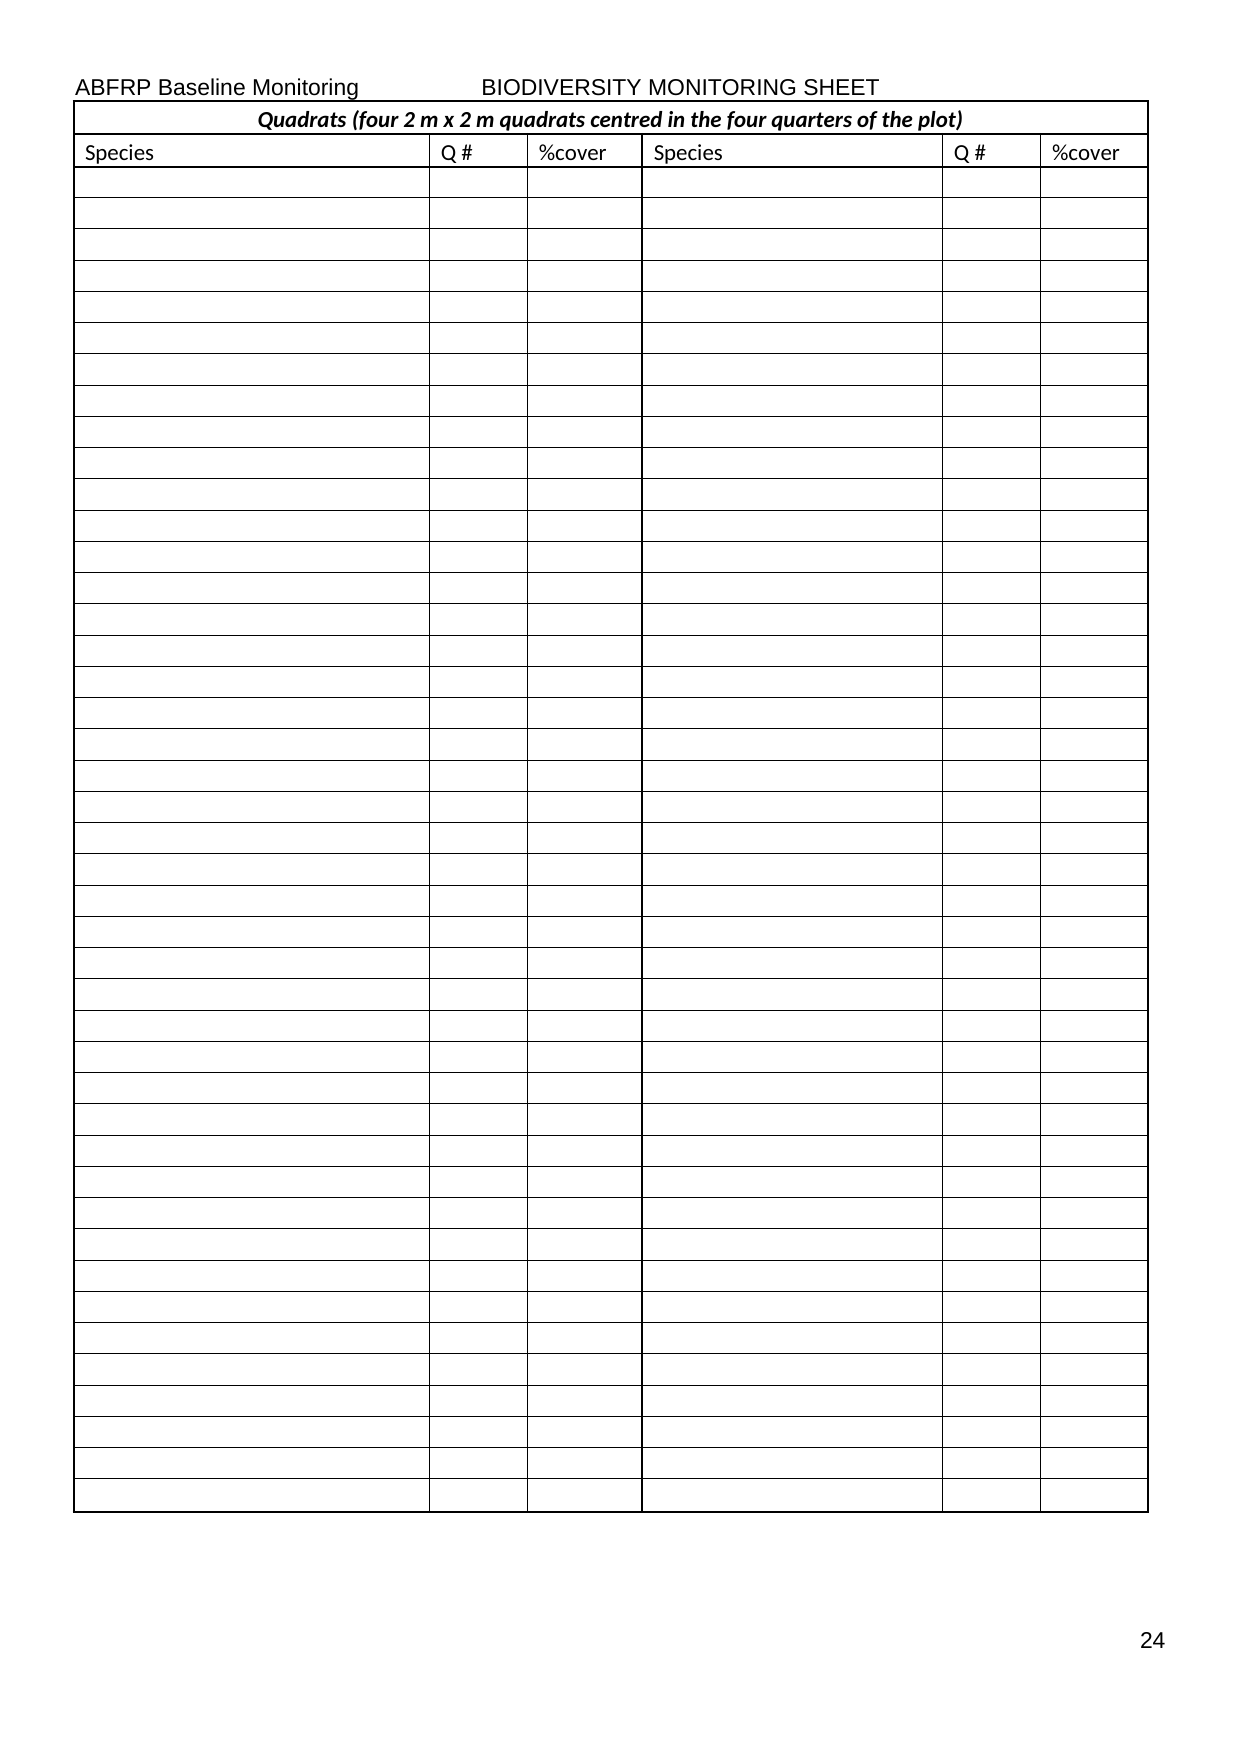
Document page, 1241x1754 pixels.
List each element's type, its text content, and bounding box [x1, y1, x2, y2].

table_cell [430, 511, 527, 541]
table_cell [643, 323, 942, 353]
table_cell [430, 448, 527, 478]
table_cell [1041, 573, 1147, 603]
table_cell [1041, 1448, 1147, 1478]
table_cell [75, 636, 429, 666]
table_cell [430, 729, 527, 759]
table_cell [1041, 448, 1147, 478]
table_cell [643, 511, 942, 541]
table_cell [75, 1479, 429, 1511]
table_cell [643, 854, 942, 884]
table_cell [643, 823, 942, 853]
table_cell [75, 292, 429, 322]
table_cell [1041, 1354, 1147, 1384]
table_cell [75, 386, 429, 416]
table_cell [75, 1354, 429, 1384]
table_cell [643, 1136, 942, 1166]
table_cell [1041, 1261, 1147, 1291]
table_cell [75, 323, 429, 353]
table_cell [430, 354, 527, 384]
table_cell [430, 948, 527, 978]
table_cell [528, 1323, 641, 1353]
table_cell [528, 886, 641, 916]
table_cell [1041, 417, 1147, 447]
table_cell [75, 667, 429, 697]
table_cell [1041, 1292, 1147, 1322]
table_cell [75, 229, 429, 259]
table_cell [943, 198, 1040, 228]
table_cell [430, 698, 527, 728]
table_cell [643, 386, 942, 416]
table_cell [430, 854, 527, 884]
table_cell [75, 1042, 429, 1072]
table_cell [1041, 917, 1147, 947]
table_cell [528, 354, 641, 384]
table_cell [643, 917, 942, 947]
table_cell [1041, 1136, 1147, 1166]
table_cell [1041, 823, 1147, 853]
table_cell [1041, 1417, 1147, 1447]
table_cell [528, 1011, 641, 1041]
table_cell [528, 1386, 641, 1416]
table_cell [643, 198, 942, 228]
table_cell [1041, 761, 1147, 791]
table_cell [75, 448, 429, 478]
table_cell [943, 917, 1040, 947]
table_cell [75, 604, 429, 634]
table_cell [75, 823, 429, 853]
table_cell [75, 854, 429, 884]
table_cell [430, 1136, 527, 1166]
table_cell [943, 292, 1040, 322]
table_cell [528, 1448, 641, 1478]
table_cell [430, 1479, 527, 1511]
table_cell [430, 1104, 527, 1134]
table_cell [943, 1448, 1040, 1478]
table_cell [1041, 198, 1147, 228]
table_cell [75, 417, 429, 447]
table_cell [75, 1448, 429, 1478]
table_cell [528, 792, 641, 822]
table_cell [943, 1229, 1040, 1259]
table_cell [430, 636, 527, 666]
table_cell [643, 1104, 942, 1134]
table_cell [1041, 1229, 1147, 1259]
table_cell [528, 448, 641, 478]
table_cell [528, 1292, 641, 1322]
table_cell [943, 573, 1040, 603]
table_cell [75, 1292, 429, 1322]
table_cell [943, 1354, 1040, 1384]
table_cell [75, 792, 429, 822]
table_cell [943, 323, 1040, 353]
table_cell [430, 1448, 527, 1478]
table_cell [75, 1011, 429, 1041]
table_cell [943, 604, 1040, 634]
table_cell [1041, 323, 1147, 353]
table_cell [1041, 511, 1147, 541]
table_cell [75, 698, 429, 728]
table_cell [643, 604, 942, 634]
table_cell [528, 229, 641, 259]
table_cell [528, 1479, 641, 1511]
table_cell [528, 729, 641, 759]
table_cell [943, 1104, 1040, 1134]
table_cell [943, 636, 1040, 666]
table_cell [528, 168, 641, 197]
table_cell [643, 1323, 942, 1353]
table_cell [1041, 1073, 1147, 1103]
table_cell [643, 761, 942, 791]
table_cell [430, 667, 527, 697]
table_cell [430, 792, 527, 822]
table_cell [943, 511, 1040, 541]
table_cell [943, 1167, 1040, 1197]
table_cell [643, 1167, 942, 1197]
table_cell [528, 948, 641, 978]
table_cell [75, 761, 429, 791]
table_cell [943, 1323, 1040, 1353]
table_cell [528, 386, 641, 416]
table_cell [75, 1229, 429, 1259]
table_cell [75, 1073, 429, 1103]
table_cell [943, 448, 1040, 478]
table_cell [430, 1042, 527, 1072]
table_cell [528, 979, 641, 1009]
table_cell [430, 198, 527, 228]
table_cell [430, 1386, 527, 1416]
table_cell [430, 604, 527, 634]
table_cell [528, 1073, 641, 1103]
table_cell [1041, 1198, 1147, 1228]
table_cell [943, 386, 1040, 416]
table_cell [643, 1261, 942, 1291]
table_cell [1041, 792, 1147, 822]
table_cell [943, 1073, 1040, 1103]
table_cell [430, 1292, 527, 1322]
table_cell [528, 573, 641, 603]
table_cell [1041, 479, 1147, 509]
table_cell [943, 1292, 1040, 1322]
table_cell [528, 823, 641, 853]
table_cell [643, 1479, 942, 1511]
table_cell [643, 729, 942, 759]
table_cell [943, 417, 1040, 447]
table_cell [943, 979, 1040, 1009]
table_cell [75, 1198, 429, 1228]
table_cell [528, 917, 641, 947]
table_cell [1041, 1104, 1147, 1134]
table_cell [75, 479, 429, 509]
table_cell [1041, 386, 1147, 416]
table_cell [643, 886, 942, 916]
table_cell [643, 1354, 942, 1384]
table_cell [430, 386, 527, 416]
table_header Quadrats (four 2 m x 2 m quadrats centred in the four quarters of the plot) [75, 102, 1147, 133]
table_cell [643, 1073, 942, 1103]
table_cell [528, 667, 641, 697]
table_cell [528, 542, 641, 572]
table_cell [430, 479, 527, 509]
table_cell [430, 1073, 527, 1103]
table_cell [643, 354, 942, 384]
table_cell [528, 761, 641, 791]
table_cell [643, 1011, 942, 1041]
table_cell [943, 1042, 1040, 1072]
table_cell [75, 1386, 429, 1416]
table_cell [430, 761, 527, 791]
table_cell [75, 948, 429, 978]
table_cell [528, 1042, 641, 1072]
table_cell [643, 698, 942, 728]
table_cell [430, 1167, 527, 1197]
table_cell [430, 573, 527, 603]
table_cell [528, 511, 641, 541]
table_cell [430, 292, 527, 322]
table_cell [430, 168, 527, 197]
table_cell [943, 1386, 1040, 1416]
table_cell Q # [943, 135, 1040, 166]
table_cell [528, 417, 641, 447]
table_cell [943, 261, 1040, 291]
table_cell [643, 1042, 942, 1072]
table_cell [1041, 261, 1147, 291]
table_cell [943, 1479, 1040, 1511]
table_cell [528, 479, 641, 509]
table_cell [943, 854, 1040, 884]
table_cell [643, 417, 942, 447]
table_cell [1041, 229, 1147, 259]
table_cell [528, 1198, 641, 1228]
table_cell [75, 511, 429, 541]
table_cell [643, 1292, 942, 1322]
table_cell Species [75, 135, 429, 166]
table_cell [430, 979, 527, 1009]
table_cell [1041, 542, 1147, 572]
table_cell [1041, 354, 1147, 384]
table_cell [1041, 168, 1147, 197]
table_cell [943, 729, 1040, 759]
table_cell [943, 948, 1040, 978]
table_cell [430, 229, 527, 259]
table_cell [75, 1417, 429, 1447]
table_cell [943, 229, 1040, 259]
table_cell [528, 698, 641, 728]
table_cell [1041, 854, 1147, 884]
table_cell [943, 698, 1040, 728]
table_cell [643, 542, 942, 572]
table_cell [528, 261, 641, 291]
table_cell [528, 1354, 641, 1384]
table_cell [943, 1198, 1040, 1228]
table_cell [75, 354, 429, 384]
table_cell [643, 948, 942, 978]
table_cell [1041, 1011, 1147, 1041]
table_cell [75, 886, 429, 916]
table_cell [75, 542, 429, 572]
table_cell [1041, 667, 1147, 697]
table_cell [430, 1354, 527, 1384]
table_cell [75, 1167, 429, 1197]
table_cell [1041, 1479, 1147, 1511]
table_cell [430, 1417, 527, 1447]
table_cell [430, 261, 527, 291]
table_cell [943, 542, 1040, 572]
table_cell [75, 573, 429, 603]
table_cell [943, 479, 1040, 509]
table_cell [430, 1323, 527, 1353]
table_cell [643, 573, 942, 603]
table_cell [643, 168, 942, 197]
table_cell [943, 823, 1040, 853]
table_cell [430, 1229, 527, 1259]
table_cell [528, 1229, 641, 1259]
table_cell [943, 1011, 1040, 1041]
table_cell [430, 886, 527, 916]
table_cell [1041, 1042, 1147, 1072]
table_cell [528, 1417, 641, 1447]
table_cell [430, 1011, 527, 1041]
table_cell [75, 1323, 429, 1353]
table_cell [1041, 698, 1147, 728]
table_cell [643, 479, 942, 509]
table_cell [1041, 729, 1147, 759]
table_cell [528, 604, 641, 634]
table_cell [1041, 1386, 1147, 1416]
table_cell %cover [1041, 135, 1147, 166]
table_cell %cover [528, 135, 641, 166]
table_cell [430, 917, 527, 947]
table_cell [528, 1104, 641, 1134]
table_cell [1041, 604, 1147, 634]
table_cell [1041, 636, 1147, 666]
table_cell [643, 636, 942, 666]
table_cell [943, 1261, 1040, 1291]
table_cell [943, 761, 1040, 791]
table_cell [528, 1261, 641, 1291]
table_cell [643, 229, 942, 259]
table_cell [75, 1261, 429, 1291]
table_cell [75, 168, 429, 197]
table_cell [643, 448, 942, 478]
table_cell [430, 1198, 527, 1228]
table_cell [943, 667, 1040, 697]
table_cell [1041, 886, 1147, 916]
table_cell [528, 292, 641, 322]
table_cell [1041, 1323, 1147, 1353]
table_cell [643, 1229, 942, 1259]
table_cell [643, 1417, 942, 1447]
table_cell [528, 1167, 641, 1197]
table_cell [943, 1136, 1040, 1166]
table_cell [943, 168, 1040, 197]
table_cell [528, 636, 641, 666]
table_cell [430, 417, 527, 447]
table_cell [1041, 292, 1147, 322]
table_cell [643, 1448, 942, 1478]
table_cell [430, 1261, 527, 1291]
table_cell [943, 792, 1040, 822]
table_cell [528, 323, 641, 353]
table_cell [643, 292, 942, 322]
table_cell [1041, 1167, 1147, 1197]
table_cell [1041, 979, 1147, 1009]
table_cell [643, 667, 942, 697]
table_cell [643, 1198, 942, 1228]
table_cell [528, 1136, 641, 1166]
table_cell [643, 1386, 942, 1416]
table_cell [943, 1417, 1040, 1447]
table_cell [943, 354, 1040, 384]
table_cell [75, 979, 429, 1009]
table_cell [643, 261, 942, 291]
table_cell [75, 1104, 429, 1134]
table_cell [430, 823, 527, 853]
table_cell [430, 323, 527, 353]
table_cell [643, 792, 942, 822]
table_cell [75, 198, 429, 228]
table_cell [75, 1136, 429, 1166]
table_cell [75, 261, 429, 291]
table_cell [430, 542, 527, 572]
table_cell [943, 886, 1040, 916]
table_cell Q # [430, 135, 527, 166]
table_cell [528, 854, 641, 884]
table_cell [528, 198, 641, 228]
table_cell [75, 729, 429, 759]
table_cell [1041, 948, 1147, 978]
table_cell Species [643, 135, 942, 166]
table_cell [643, 979, 942, 1009]
table_cell [75, 917, 429, 947]
